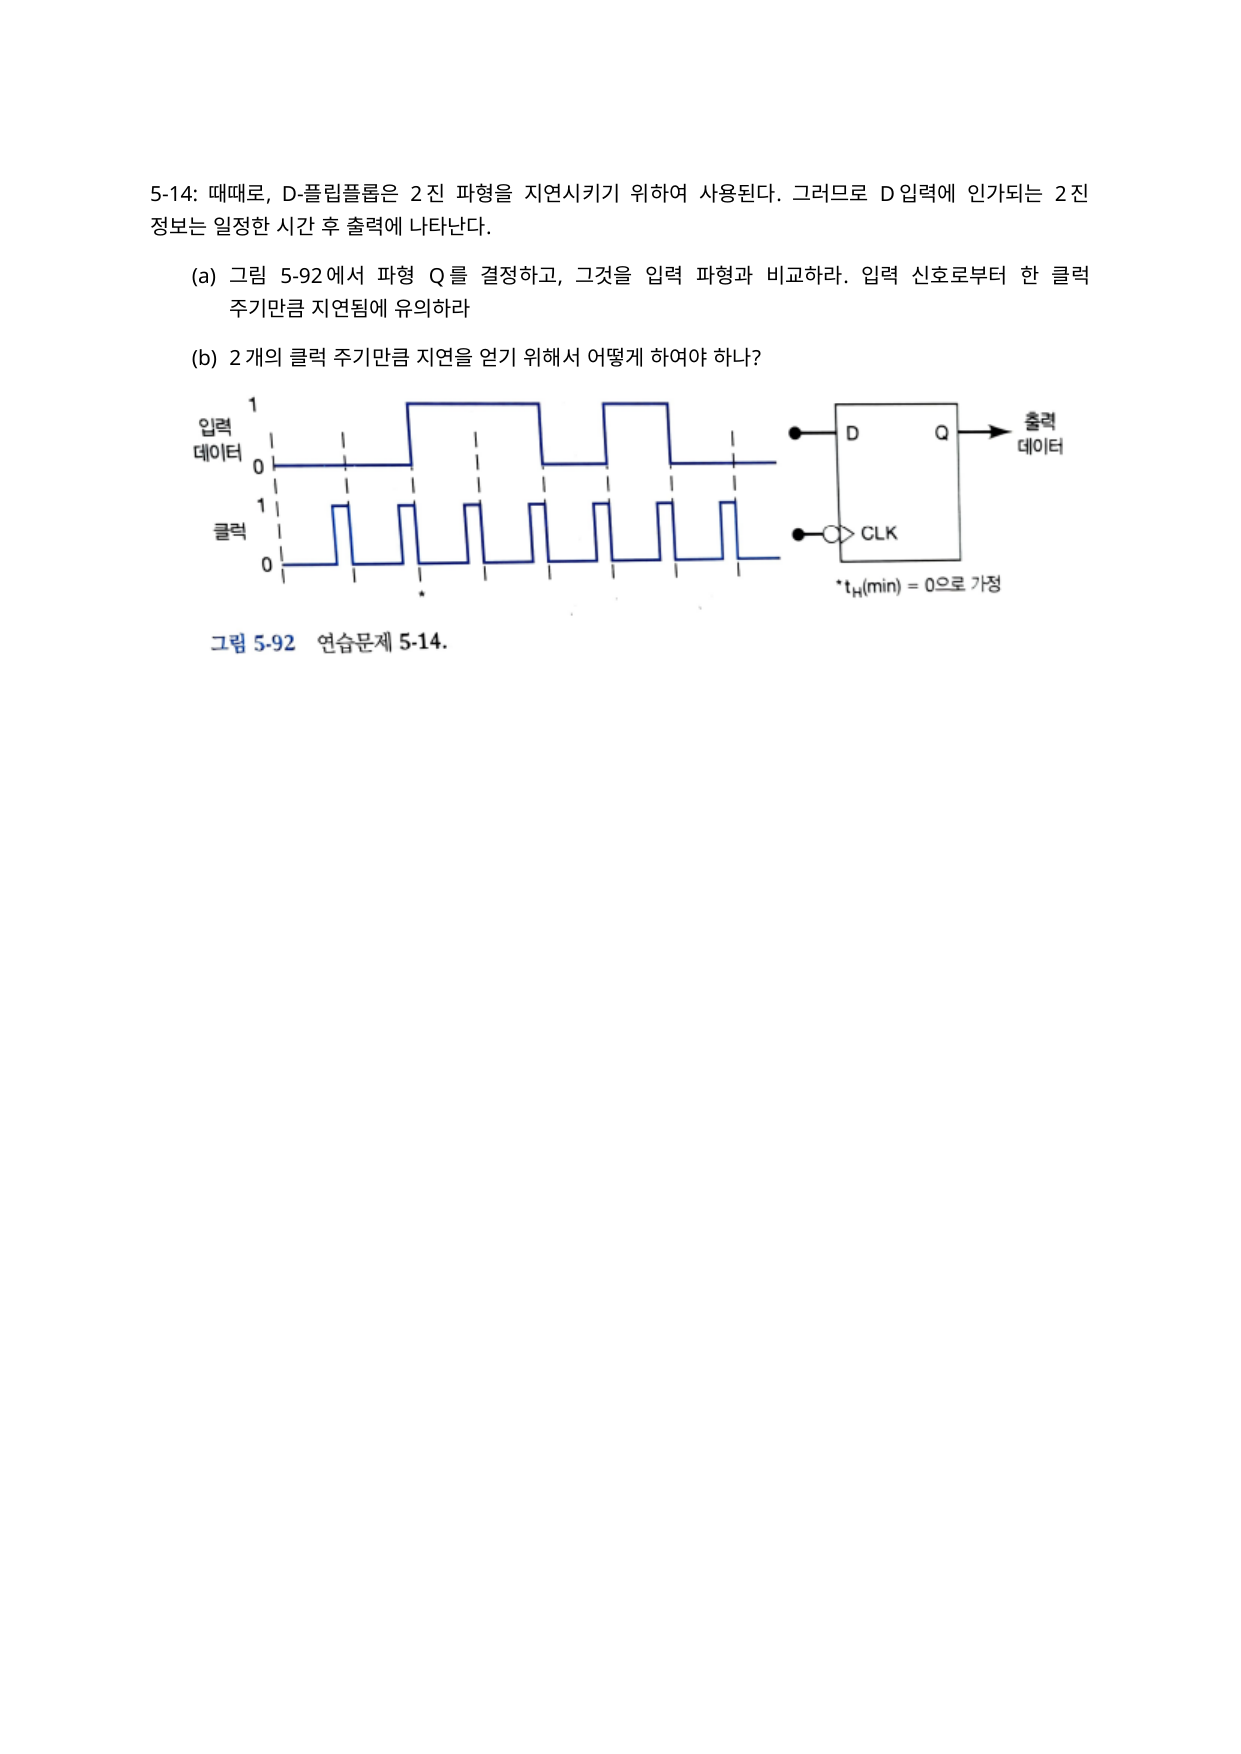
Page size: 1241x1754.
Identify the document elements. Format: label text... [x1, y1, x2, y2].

text 5-14: 때때로, D-플립플롭은 2진 파형을 지연시키기 위하여 사용된다. 그러므로 D입력에 인가되는 2진 정보는 일정한 시간 후 출력에 나타난다. [150, 177, 1090, 240]
list 그림 5-92에서 파형 Q를 결정하고, 그것을 입력 파형과 비교하라. 입력 신호로부터 한 클럭 주기만큼 지연됨에 유의하라 [192, 259, 1090, 322]
list 2개의 클럭 주기만큼 지연을 얻기 위해서 어떻게 하여야 하나? [192, 341, 1090, 372]
picture [150, 390, 1093, 670]
